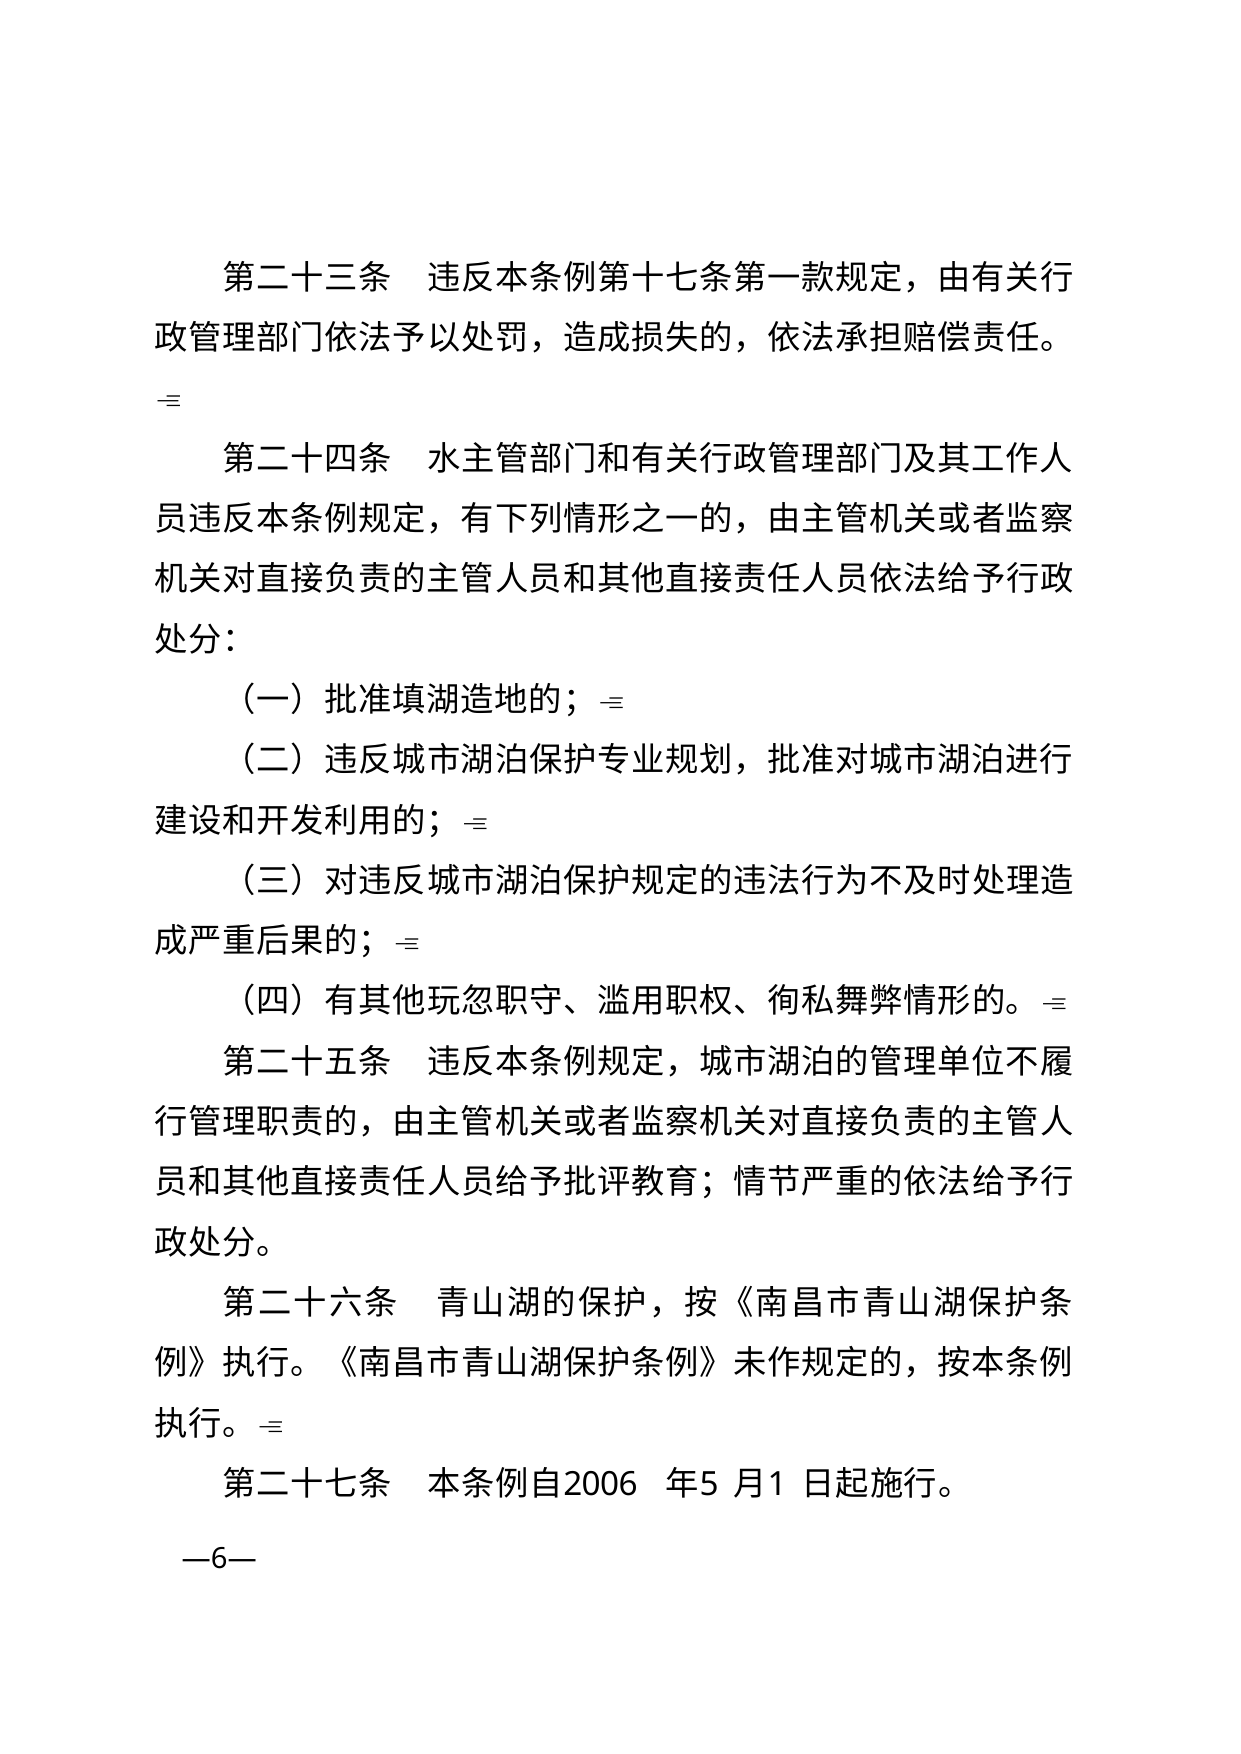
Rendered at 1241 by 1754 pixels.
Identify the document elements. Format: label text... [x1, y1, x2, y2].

text （二）违反城市湖泊保护专业规划，批准对城市湖泊进行建设和开发利用的； [154, 727, 1074, 848]
text 第二十七条 本条例自2006年5月1日起施行。 [154, 1451, 1074, 1511]
text 第二十四条 水主管部门和有关行政管理部门及其工作人员违反本条例规定，有下列情形之一的，由主管机关或者监察机关对直接负责的主管人员和其他直接责任人员依法给予行政处分： [154, 425, 1074, 667]
text 第二十六条 青山湖的保护，按《南昌市青山湖保护条例》执行。《南昌市青山湖保护条例》未作规定的，按本条例执行。 [154, 1270, 1074, 1451]
text （三）对违反城市湖泊保护规定的违法行为不及时处理造成严重后果的； [154, 848, 1074, 968]
text （四）有其他玩忽职守、滥用职权、徇私舞弊情形的。 [154, 968, 1074, 1028]
text 第二十三条 违反本条例第十七条第一款规定，由有关行政管理部门依法予以处罚，造成损失的，依法承担赔偿责任。 [154, 244, 1074, 425]
text （一）批准填湖造地的； [154, 667, 1074, 727]
text 第二十五条 违反本条例规定，城市湖泊的管理单位不履行管理职责的，由主管机关或者监察机关对直接负责的主管人员和其他直接责任人员给予批评教育；情节严重的依法给予行政处分。 [154, 1028, 1074, 1270]
